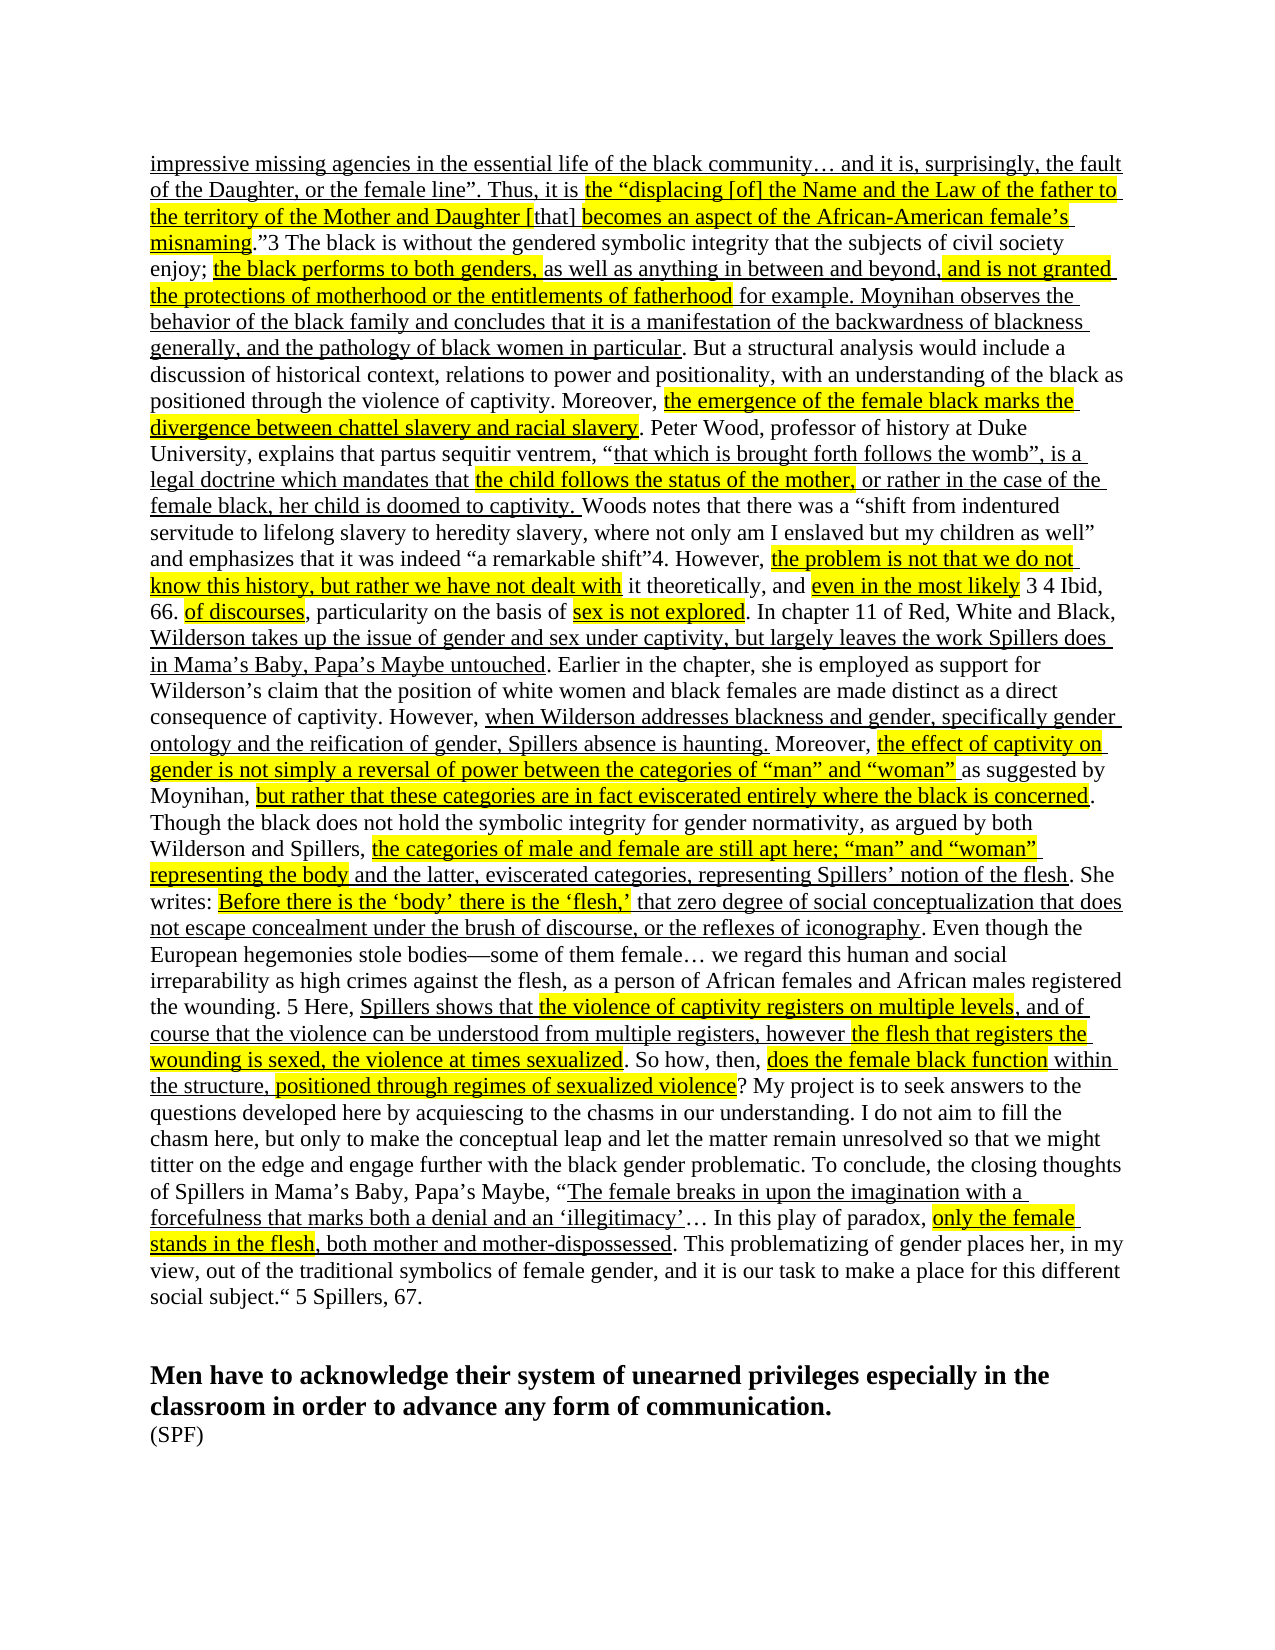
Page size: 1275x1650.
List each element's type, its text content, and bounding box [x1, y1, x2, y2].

text (SPF) [150, 1421, 1125, 1448]
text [150, 150, 1125, 1309]
text Men have to acknowledge their system of unearned privileges especially in the classroom in order to advance any form of communication. [150, 1359, 1125, 1421]
